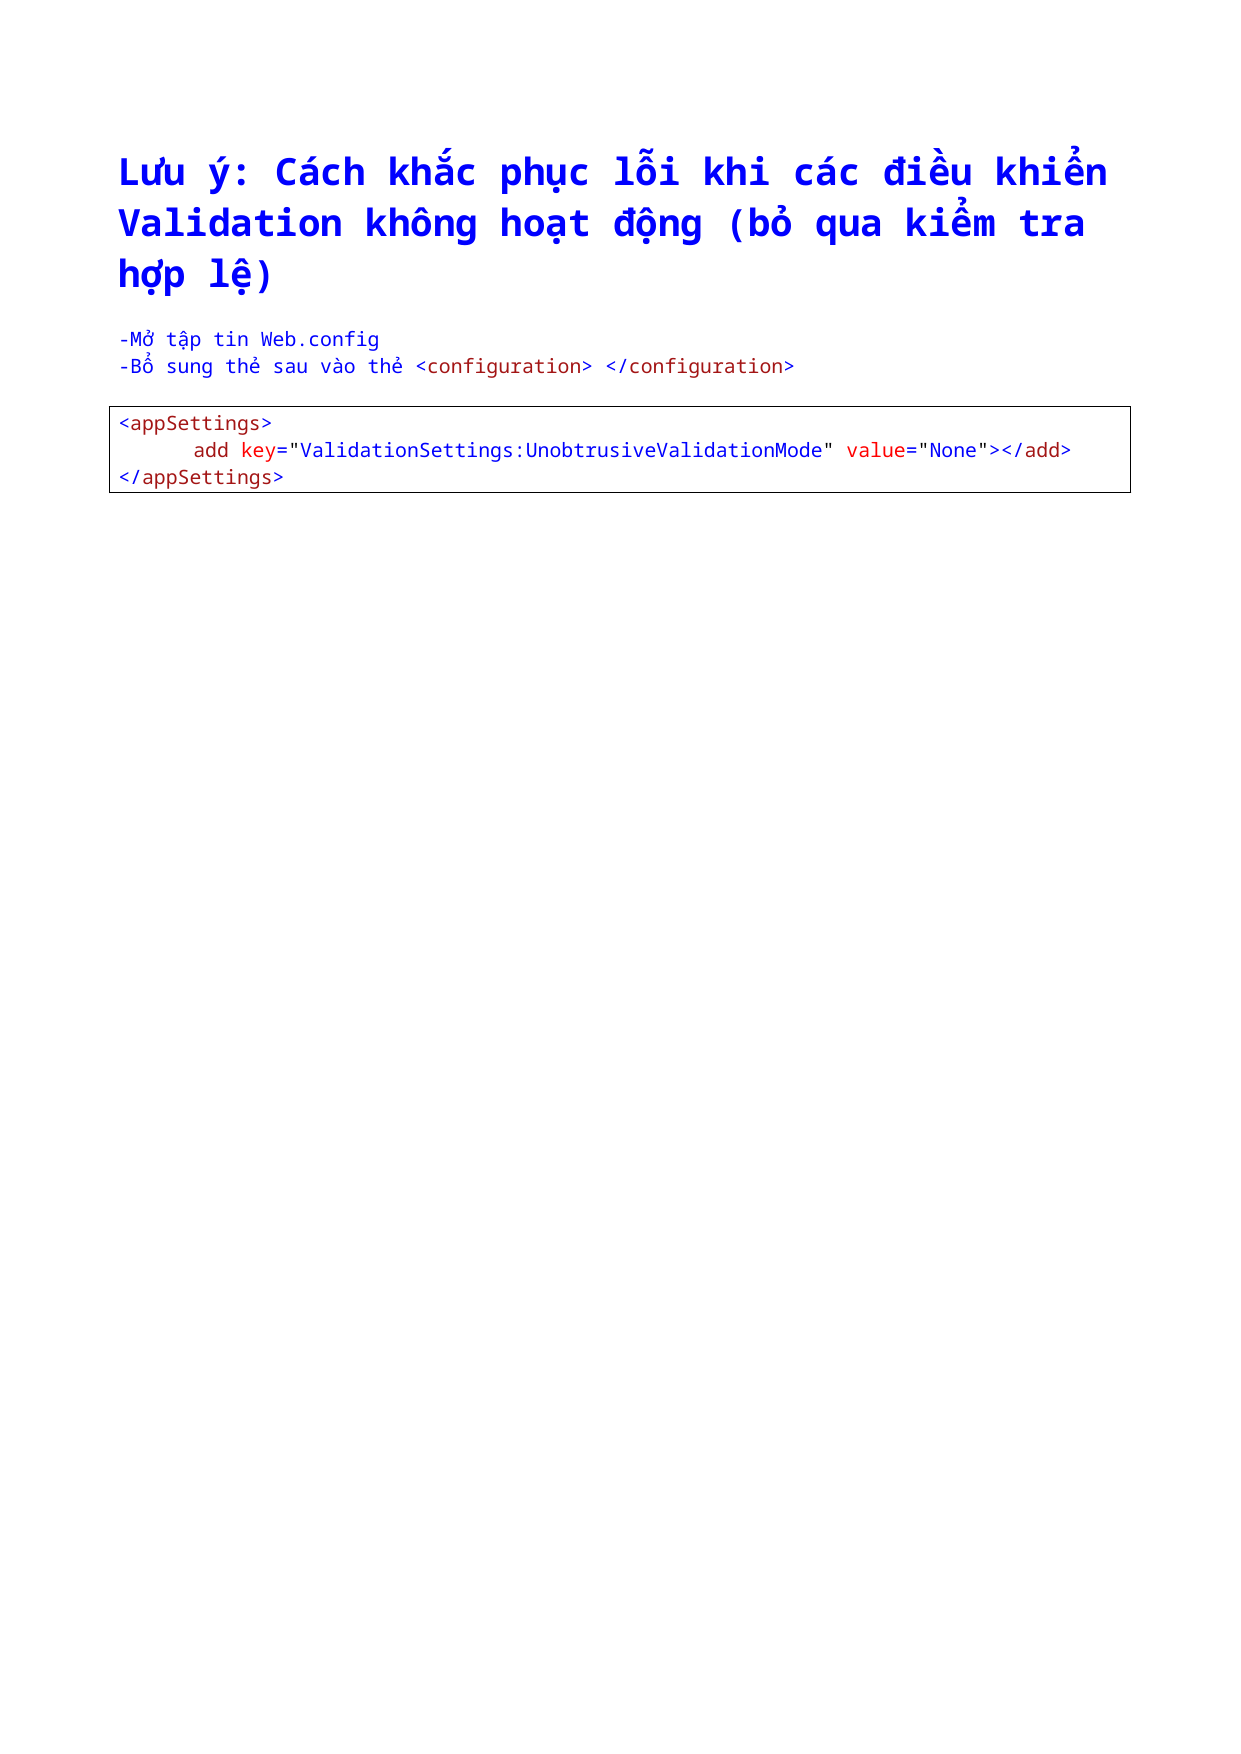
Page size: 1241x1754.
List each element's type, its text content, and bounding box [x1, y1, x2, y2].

text -Bổ sung thẻ sau vào thẻ <configuration> </configuration> [118, 352, 1122, 379]
text </appSettings> [110, 460, 1130, 492]
text -Mở tập tin Web.config [118, 325, 1122, 352]
text Lưu ý: Cách khắc phục lỗi khi các điều khiển Validation không hoạt động (bỏ qua kiểm tra hợp lệ) [118, 145, 1122, 298]
text <appSettings> [110, 407, 1130, 436]
text add key="ValidationSettings:UnobtrusiveValidationMode" value="None"></add> [118, 436, 1122, 460]
